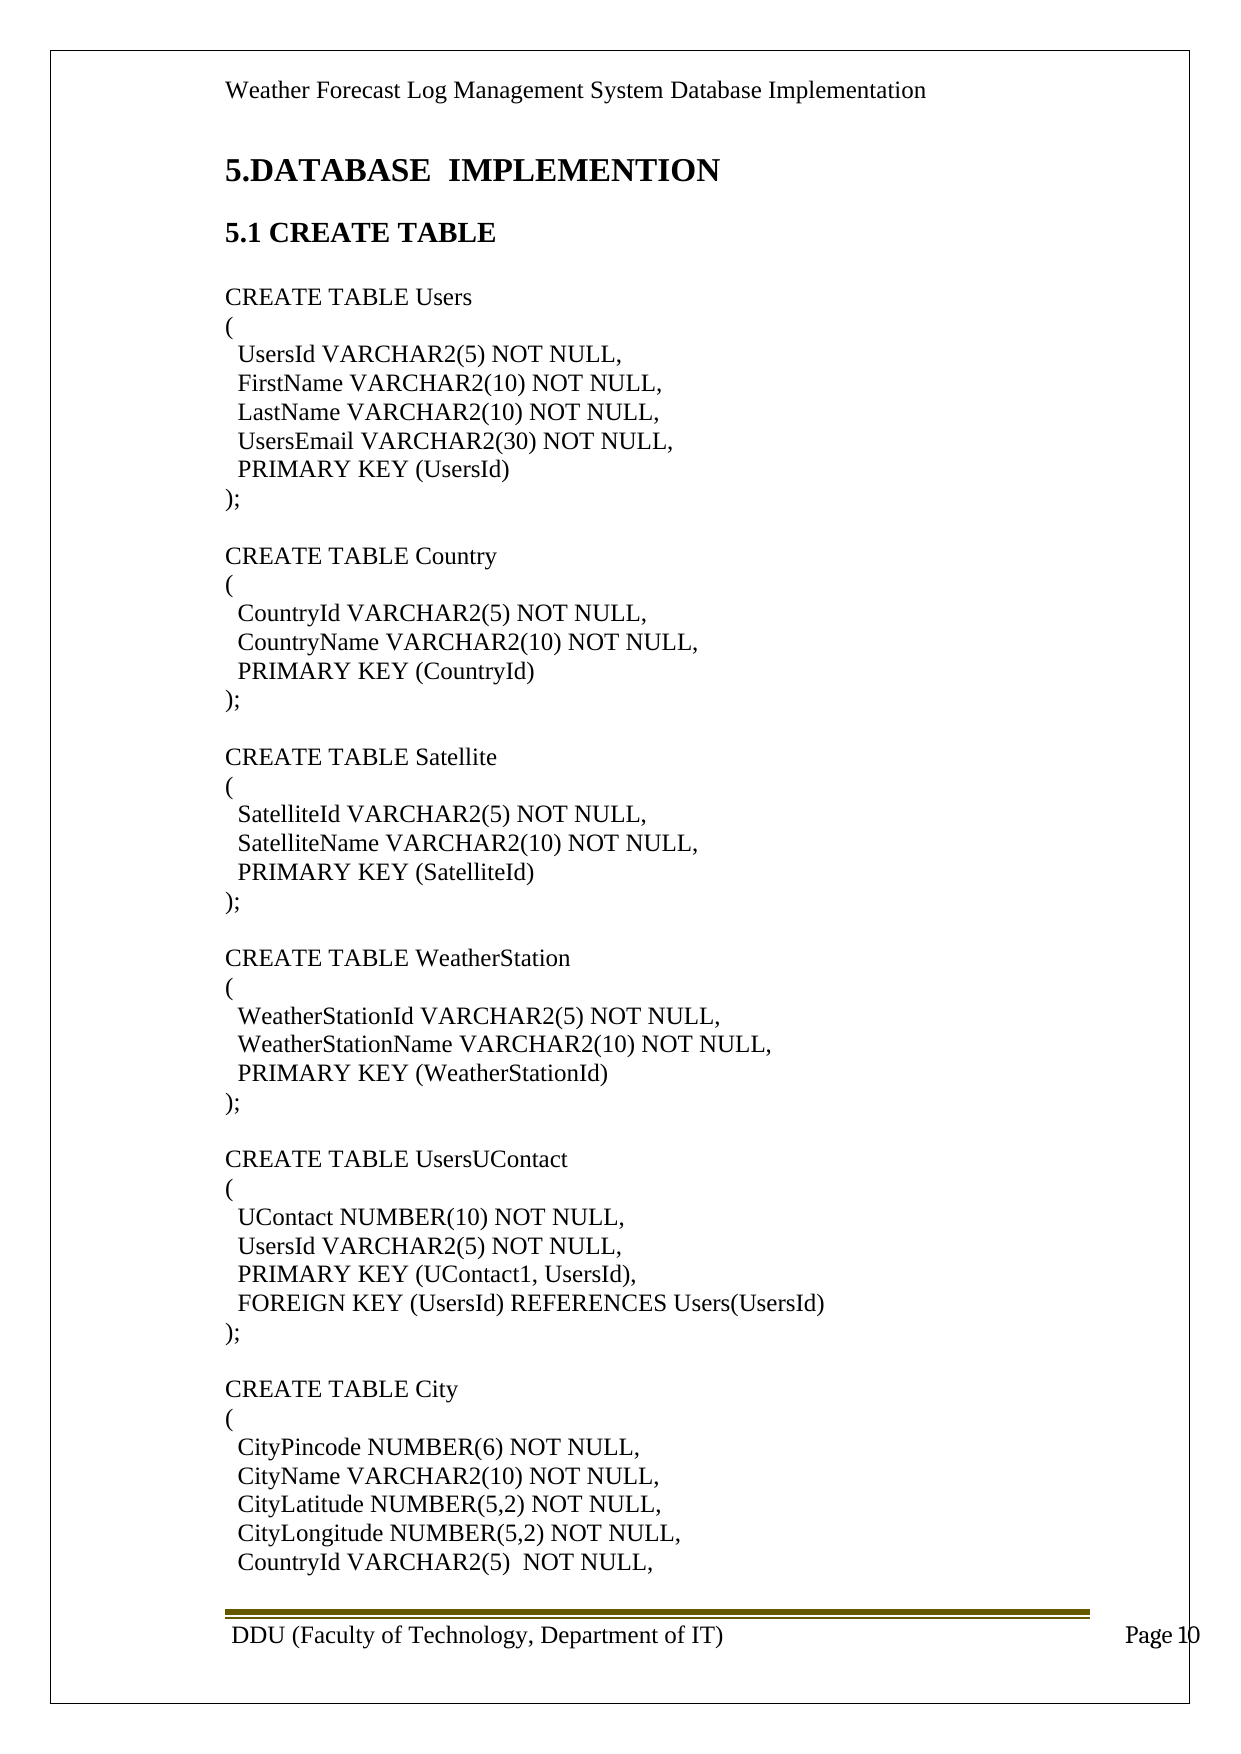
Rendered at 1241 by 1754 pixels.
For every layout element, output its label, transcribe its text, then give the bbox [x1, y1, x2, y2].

text ( [225, 972, 1090, 1001]
text UsersEmail VARCHAR2(30) NOT NULL, [225, 426, 1090, 454]
text ( [225, 1173, 1090, 1202]
text PRIMARY KEY (UsersId) [225, 454, 1090, 483]
text ); [225, 886, 1090, 914]
text CityLatitude NUMBER(5,2) NOT NULL, [225, 1489, 1090, 1518]
text WeatherStationName VARCHAR2(10) NOT NULL, [225, 1029, 1090, 1058]
text CityLongitude NUMBER(5,2) NOT NULL, [225, 1518, 1090, 1547]
text ( [225, 569, 1090, 598]
text ); [225, 684, 1090, 713]
text UsersId VARCHAR2(5) NOT NULL, [225, 1231, 1090, 1259]
text ( [225, 1403, 1090, 1432]
text WeatherStationId VARCHAR2(5) NOT NULL, [225, 1001, 1090, 1029]
text CountryId VARCHAR2(5) NOT NULL, [225, 1547, 1090, 1576]
text SatelliteName VARCHAR2(10) NOT NULL, [225, 828, 1090, 857]
text PRIMARY KEY (UContact1, UsersId), [225, 1259, 1090, 1288]
text ); [225, 1087, 1090, 1116]
text CREATE TABLE WeatherStation [225, 943, 1090, 972]
text CountryId VARCHAR2(5) NOT NULL, [225, 598, 1090, 627]
text LastName VARCHAR2(10) NOT NULL, [225, 397, 1090, 426]
text CREATE TABLE Country [225, 541, 1090, 569]
text 5.1 CREATE TABLE [225, 215, 1090, 248]
text ); [225, 1317, 1090, 1346]
text CREATE TABLE City [225, 1374, 1090, 1403]
text CREATE TABLE UsersUContact [225, 1144, 1090, 1173]
text SatelliteId VARCHAR2(5) NOT NULL, [225, 799, 1090, 828]
text CityName VARCHAR2(10) NOT NULL, [225, 1461, 1090, 1489]
text CREATE TABLE Users [225, 282, 1090, 311]
text FirstName VARCHAR2(10) NOT NULL, [225, 368, 1090, 397]
text ); [225, 483, 1090, 512]
text CityPincode NUMBER(6) NOT NULL, [225, 1432, 1090, 1461]
text UContact NUMBER(10) NOT NULL, [225, 1202, 1090, 1231]
text CountryName VARCHAR2(10) NOT NULL, [225, 627, 1090, 656]
text ( [225, 771, 1090, 799]
text 5.DATABASE IMPLEMENTION [225, 150, 1090, 188]
text PRIMARY KEY (CountryId) [225, 656, 1090, 684]
text ( [225, 311, 1090, 339]
text PRIMARY KEY (WeatherStationId) [225, 1058, 1090, 1087]
text FOREIGN KEY (UsersId) REFERENCES Users(UsersId) [225, 1288, 1090, 1317]
text PRIMARY KEY (SatelliteId) [225, 857, 1090, 886]
text UsersId VARCHAR2(5) NOT NULL, [225, 339, 1090, 368]
text CREATE TABLE Satellite [225, 742, 1090, 771]
